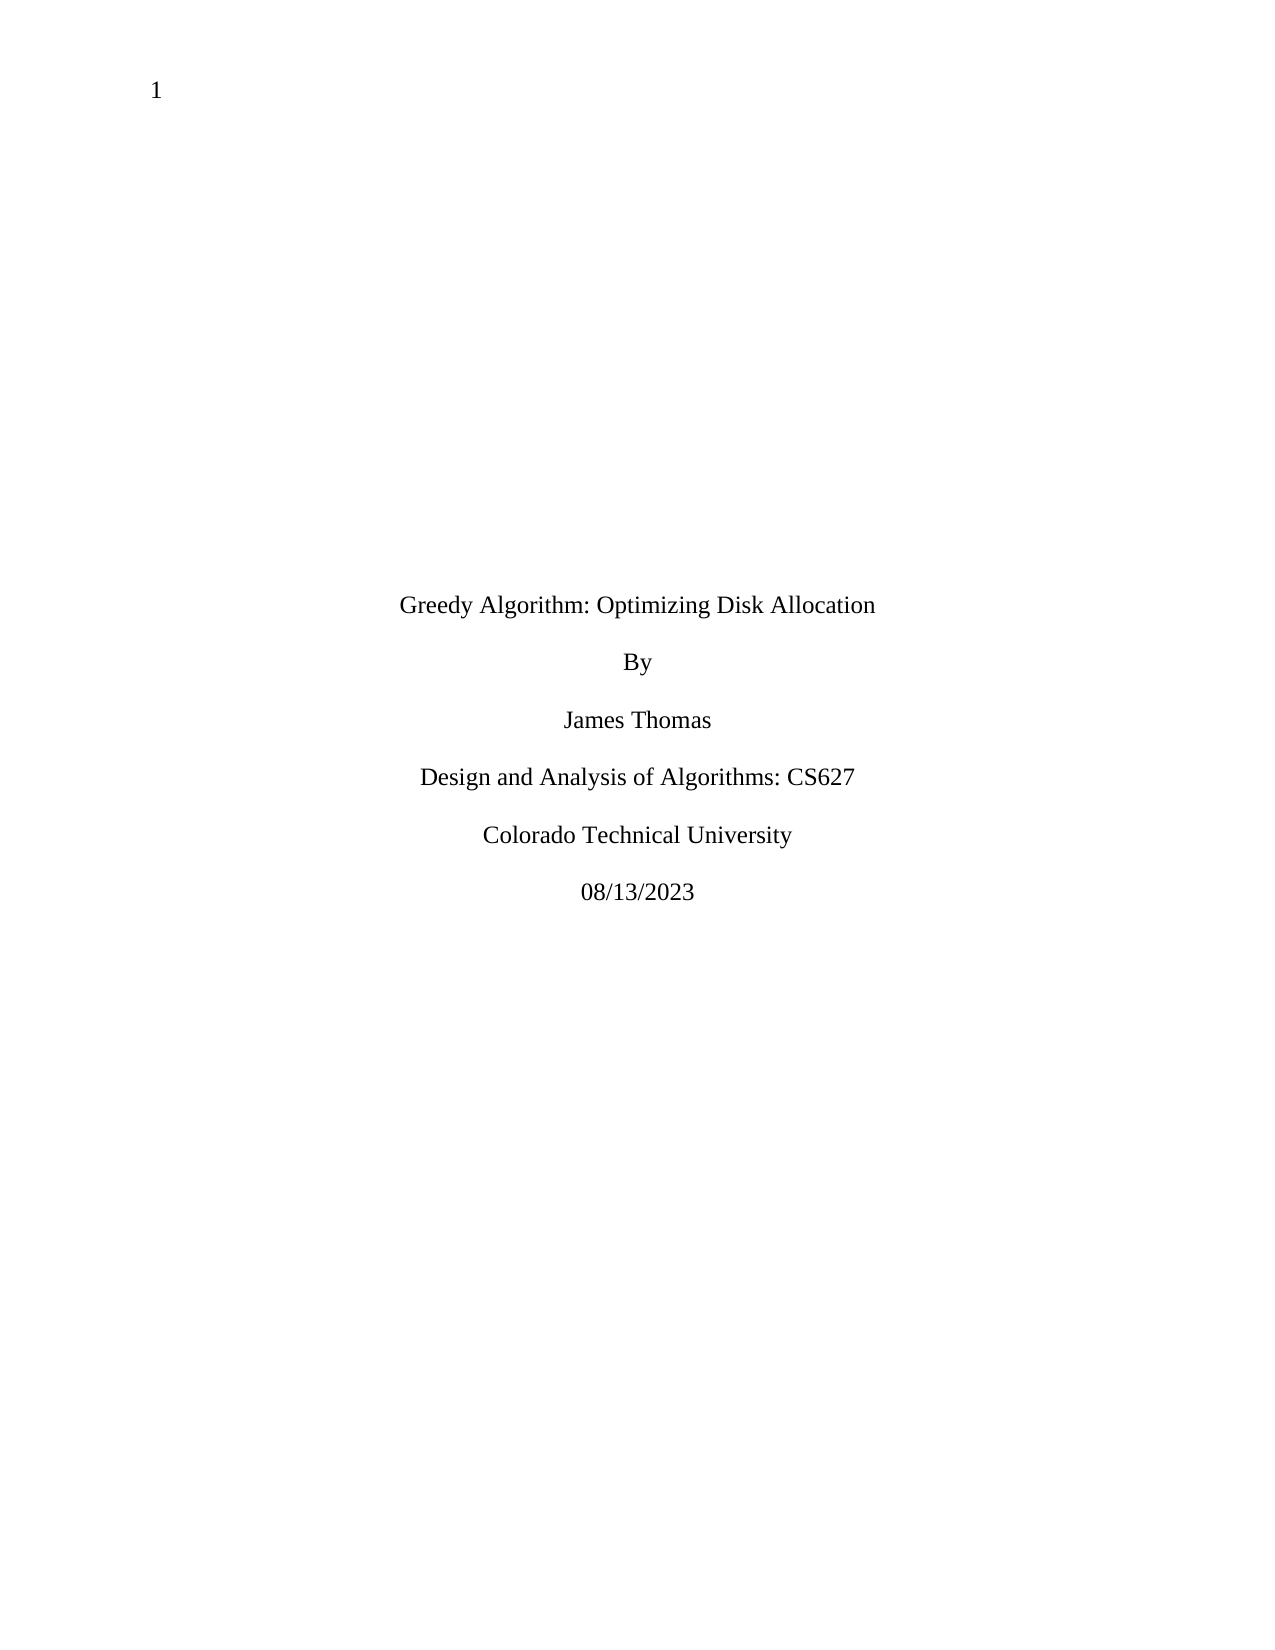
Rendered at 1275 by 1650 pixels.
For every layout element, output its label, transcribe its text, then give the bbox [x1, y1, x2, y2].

text By [150, 647, 1125, 676]
text Colorado Technical University [150, 820, 1125, 849]
text James Thomas [150, 705, 1125, 734]
text 08/13/2023 [150, 877, 1125, 906]
text Design and Analysis of Algorithms: CS627 [150, 762, 1125, 791]
text Greedy Algorithm: Optimizing Disk Allocation [150, 590, 1125, 619]
